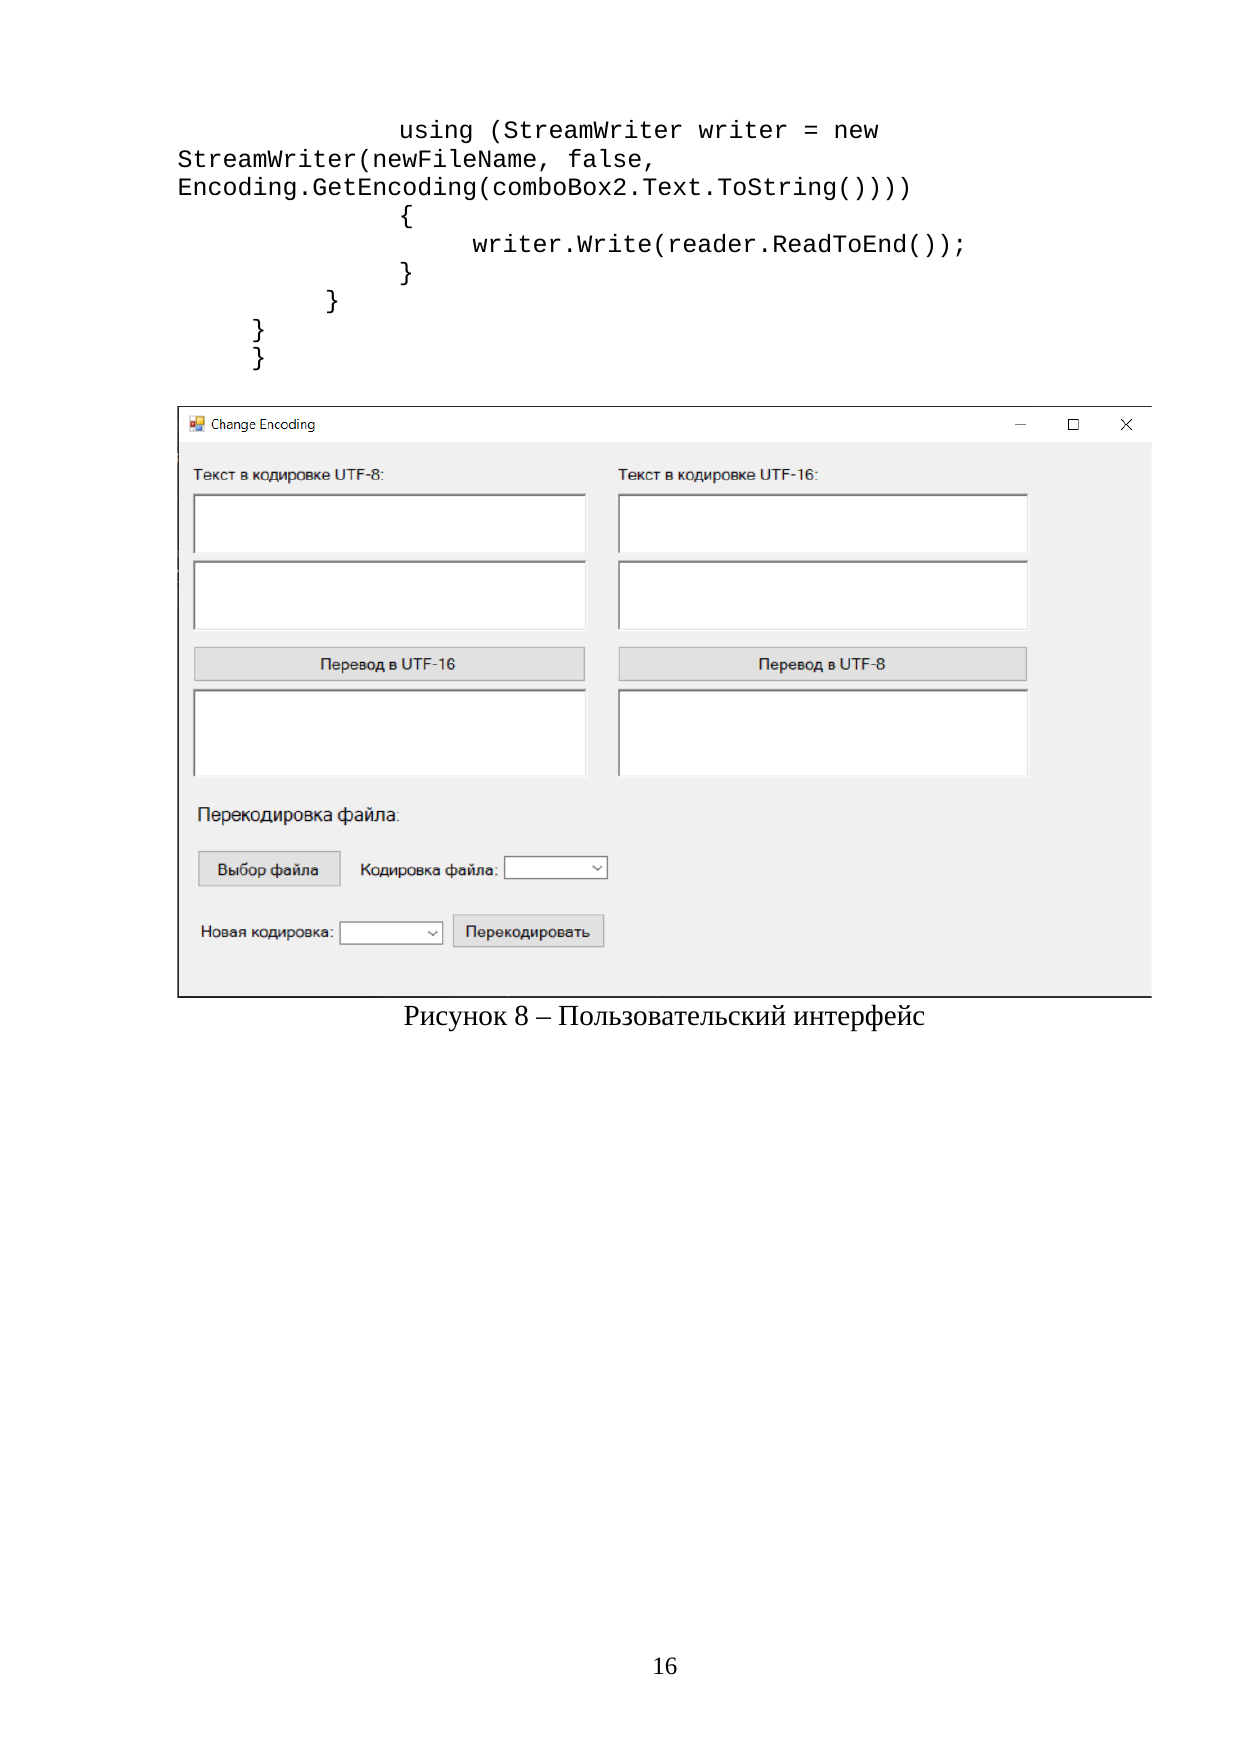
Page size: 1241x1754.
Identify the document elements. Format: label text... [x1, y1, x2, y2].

text } [177, 288, 1152, 316]
text writer.Write(reader.ReadToEnd()); [177, 231, 1152, 260]
text Рисунок 8 – Пользовательский интерфейс [177, 998, 1152, 1031]
text } [177, 316, 1152, 345]
text using (StreamWriter writer = new StreamWriter(newFileName, false, Encoding.GetEncoding(comboBox2.Text.ToString()))) [177, 118, 1152, 203]
text } [177, 260, 1152, 288]
picture [177, 406, 1152, 998]
text } [177, 345, 1152, 373]
text { [177, 203, 1152, 231]
